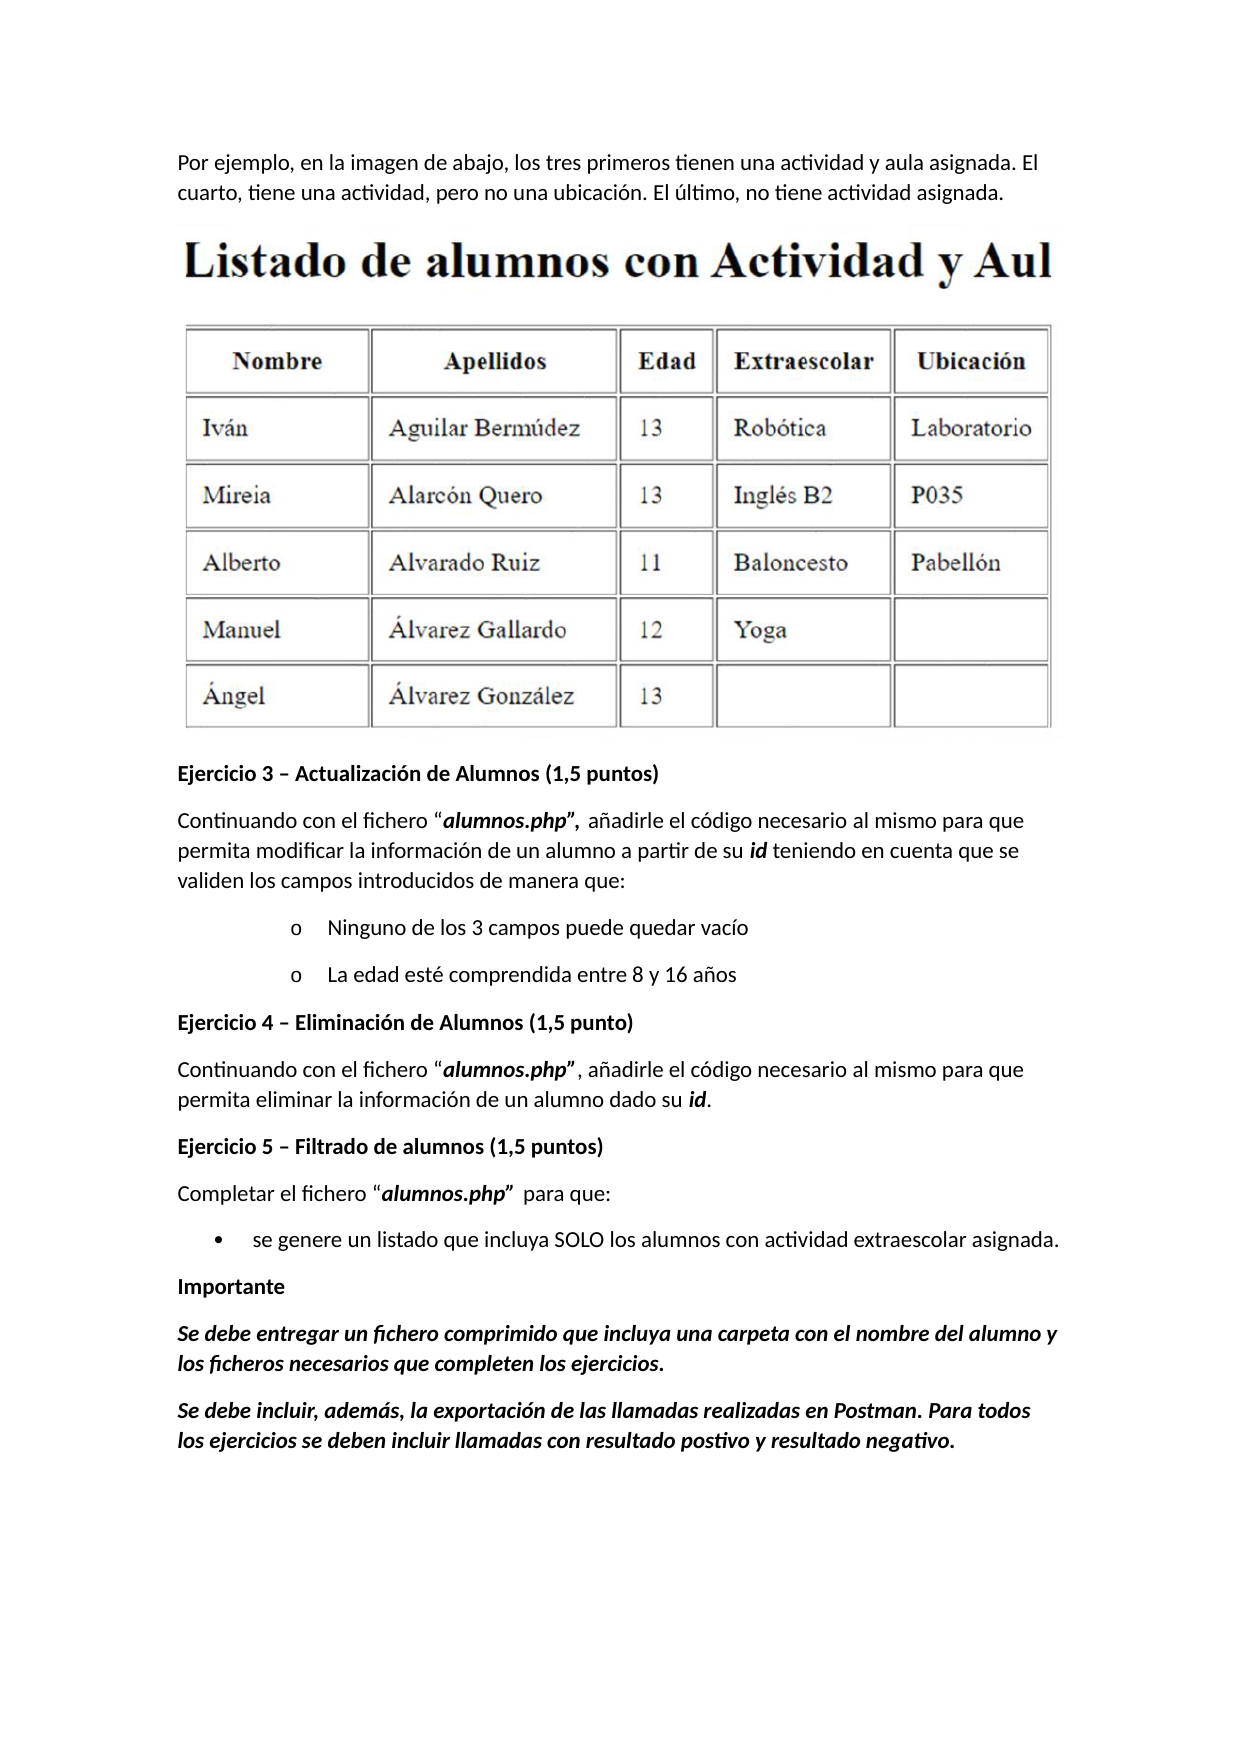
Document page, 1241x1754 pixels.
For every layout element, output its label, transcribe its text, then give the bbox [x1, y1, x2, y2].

text Continuando con el fichero “alumnos.php”, añadirle el código necesario al mismo para que permita modificar la información de un alumno a partir de su id teniendo en cuenta que se validen los campos introducidos de manera que: [177, 806, 1063, 894]
text Ejercicio 3 – Actualización de Alumnos (1,5 puntos) [177, 759, 1063, 787]
list Ninguno de los 3 campos puede quedar vacío [290, 913, 1063, 942]
list se genere un listado que incluya SOLO los alumnos con actividad extraescolar asignada. [215, 1226, 1063, 1253]
list La edad esté comprendida entre 8 y 16 años [290, 960, 1063, 989]
text Importante [177, 1272, 1063, 1300]
text Ejercicio 4 – Eliminación de Alumnos (1,5 punto) [177, 1008, 1063, 1036]
picture [177, 224, 1063, 740]
text Se debe incluir, además, la exportación de las llamadas realizadas en Postman. Para todos los ejercicios se deben incluir llamadas con resultado postivo y resultado negativo. [177, 1396, 1063, 1454]
text Continuando con el fichero “alumnos.php”, añadirle el código necesario al mismo para que permita eliminar la información de un alumno dado su id. [177, 1055, 1063, 1113]
text Ejercicio 5 – Filtrado de alumnos (1,5 puntos) [177, 1132, 1063, 1160]
text Se debe entregar un fichero comprimido que incluya una carpeta con el nombre del alumno y los ficheros necesarios que completen los ejercicios. [177, 1319, 1063, 1377]
text Completar el fichero “alumnos.php” para que: [177, 1179, 1063, 1207]
text Por ejemplo, en la imagen de abajo, los tres primeros tienen una actividad y aula asignada. El cuarto, tiene una actividad, pero no una ubicación. El último, no tiene actividad asignada. [177, 148, 1063, 206]
